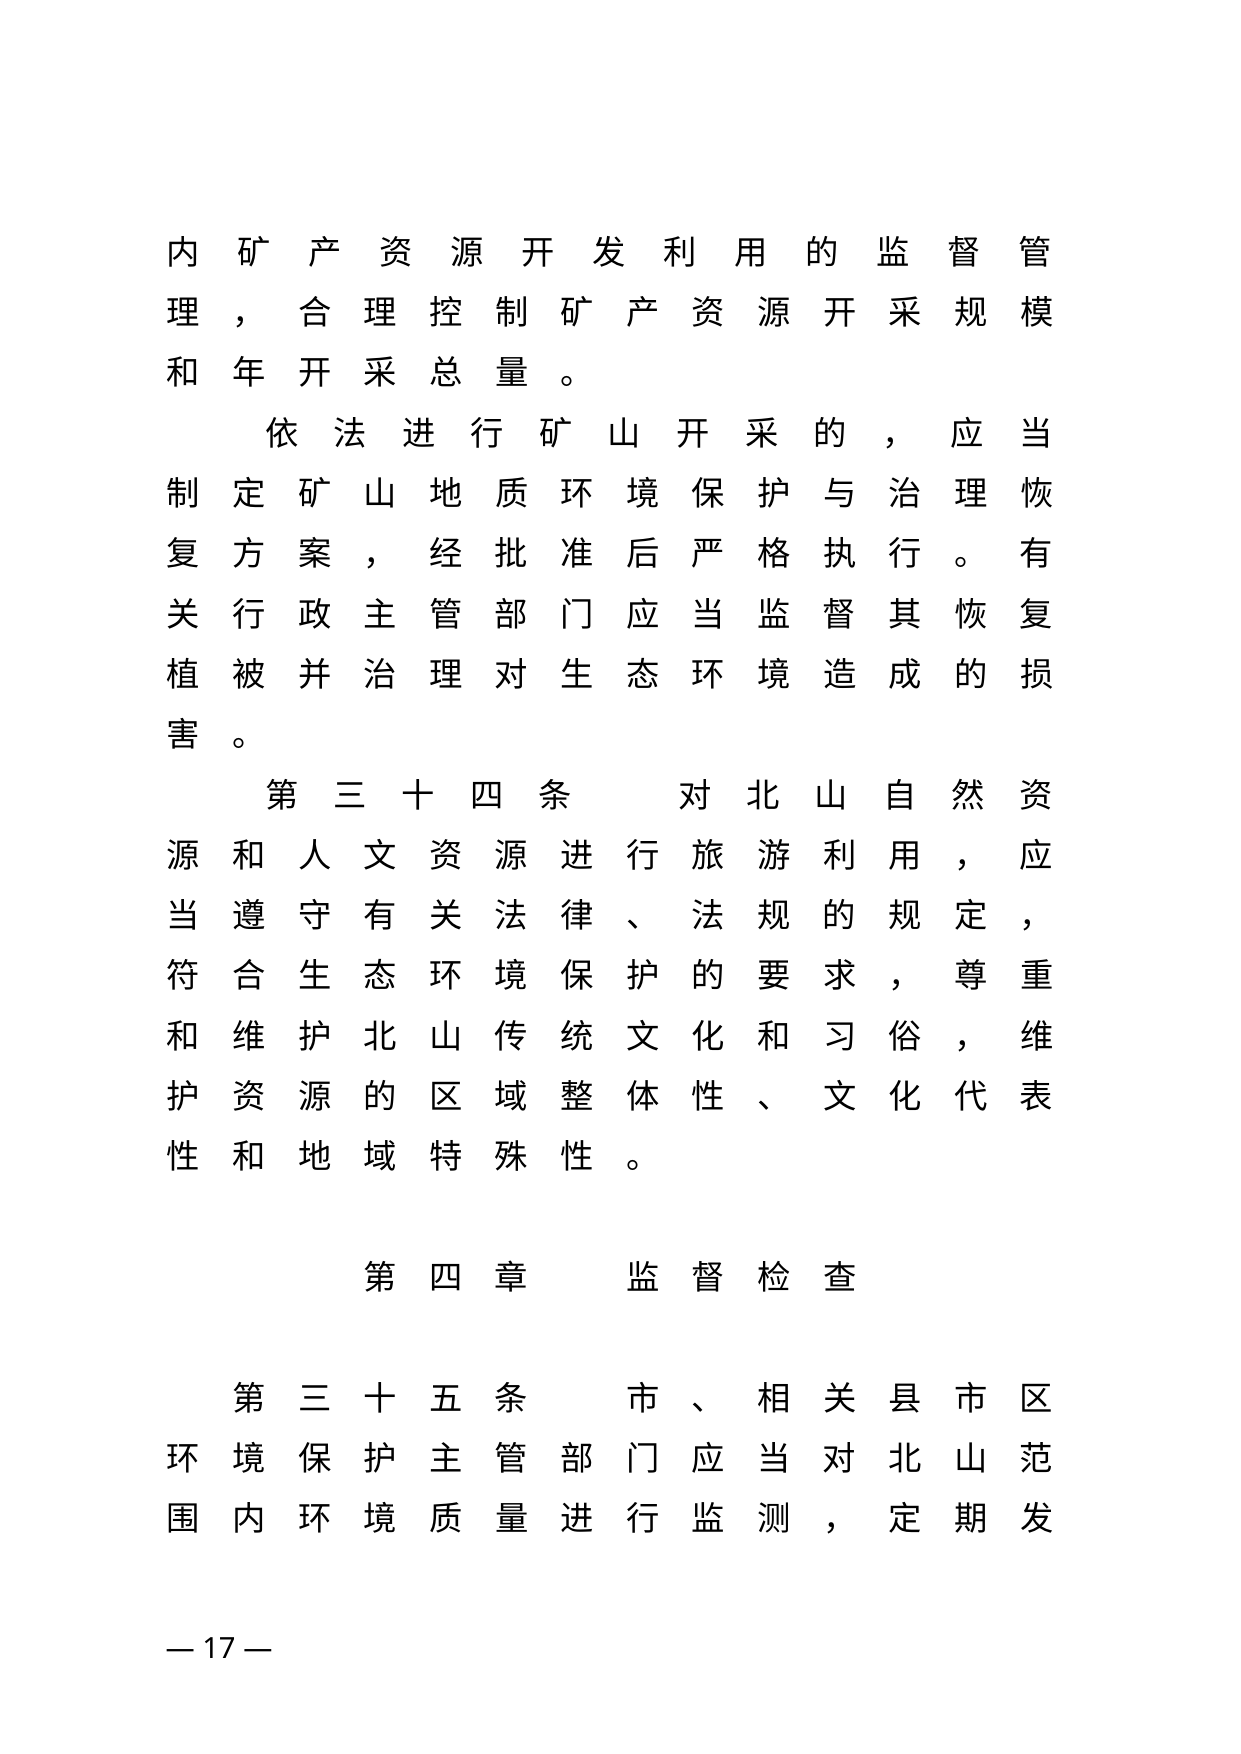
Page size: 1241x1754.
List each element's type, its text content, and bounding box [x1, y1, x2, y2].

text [167, 1365, 1085, 1546]
text 依法进行矿山开采的，应当制定矿山地质环境保护与治理恢复方案，经批准后严格执行。有关行政主管部门应当监督其恢复植被并治理对生态环境造成的损害。 [167, 400, 1085, 762]
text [167, 219, 1085, 400]
text 第四章 监督检查 [167, 1245, 1085, 1305]
text 第三十四条 对北山自然资源和人文资源进行旅游利用，应当遵守有关法律、法规的规定，符合生态环境保护的要求，尊重和维护北山传统文化和习俗，维护资源的区域整体性、文化代表性和地域特殊性。 [167, 762, 1085, 1184]
